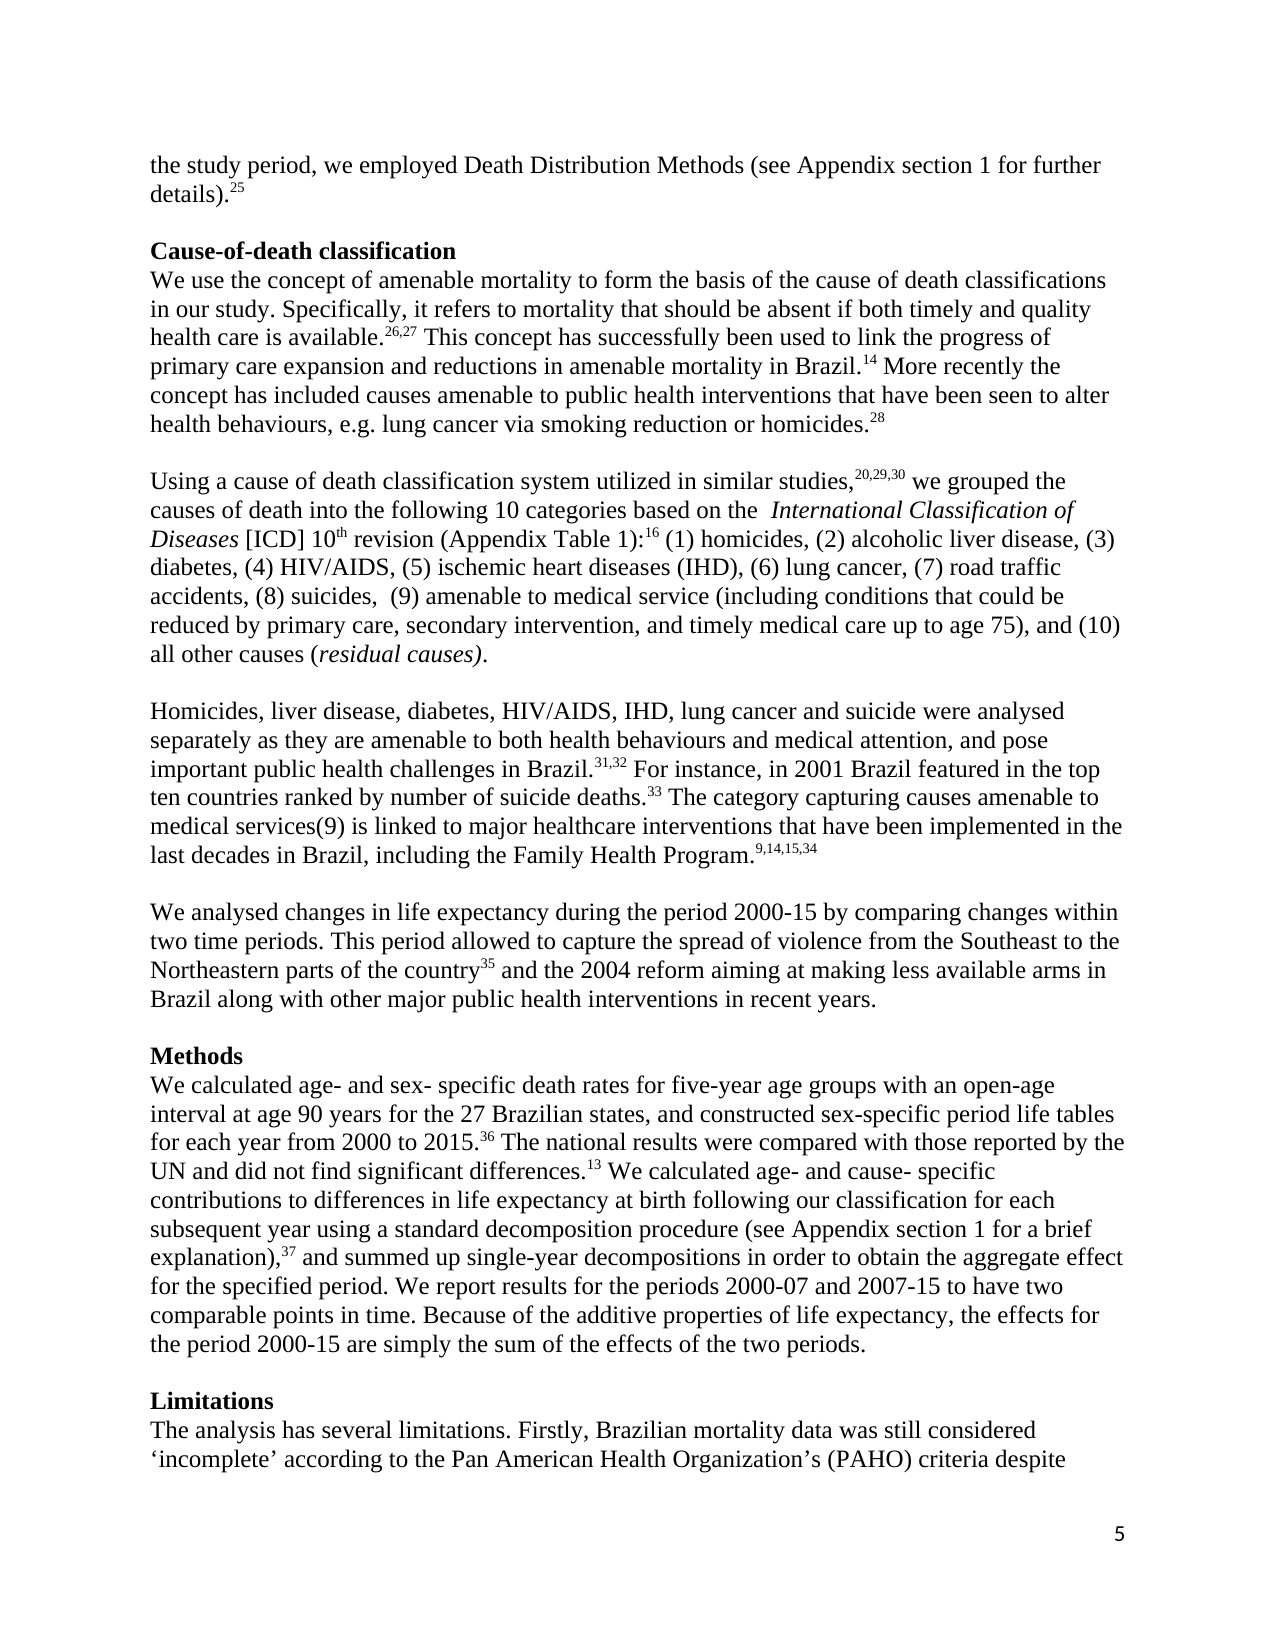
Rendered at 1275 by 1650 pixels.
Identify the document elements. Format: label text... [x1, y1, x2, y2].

text Homicides, liver disease, diabetes, HIV/AIDS, IHD, lung cancer and suicide were analysed separately as they are amenable to both health behaviours and medical attention, and pose important public health challenges in Brazil.31,32 For instance, in 2001 Brazil featured in the top ten countries ranked by number of suicide deaths.33 The category capturing causes amenable to medical services(9) is linked to major healthcare interventions that have been implemented in the last decades in Brazil, including the Family Health Program.9,14,15,34 [150, 696, 1125, 869]
text Limitations [150, 1386, 1125, 1415]
text Methods [150, 1041, 1125, 1070]
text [150, 150, 1125, 207]
text We analysed changes in life expectancy during the period 2000-15 by comparing changes within two time periods. This period allowed to capture the spread of violence from the Southeast to the Northeastern parts of the country35 and the 2004 reform aiming at making less available arms in Brazil along with other major public health interventions in recent years. [150, 897, 1125, 1012]
text We use the concept of amenable mortality to form the basis of the cause of death classifications in our study. Specifically, it refers to mortality that should be absent if both timely and quality health care is available.26,27 This concept has successfully been used to link the progress of primary care expansion and reductions in amenable mortality in Brazil.14 More recently the concept has included causes amenable to public health interventions that have been seen to alter health behaviours, e.g. lung cancer via smoking reduction or homicides.28 [150, 265, 1125, 437]
text Cause-of-death classification [150, 236, 1125, 265]
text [150, 1415, 1125, 1472]
text Using a cause of death classification system utilized in similar studies,20,29,30 we grouped the causes of death into the following 10 categories based on the International Classification of Diseases [ICD] 10th revision (Appendix Table 1):16 (1) homicides, (2) alcoholic liver disease, (3) diabetes, (4) HIV/AIDS, (5) ischemic heart diseases (IHD), (6) lung cancer, (7) road traffic accidents, (8) suicides, (9) amenable to medical service (including conditions that could be reduced by primary care, secondary intervention, and timely medical care up to age 75), and (10) all other causes (residual causes). [150, 466, 1125, 667]
text We calculated age- and sex- specific death rates for five-year age groups with an open-age interval at age 90 years for the 27 Brazilian states, and constructed sex-specific period life tables for each year from 2000 to 2015.36 The national results were compared with those reported by the UN and did not find significant differences.13 We calculated age- and cause- specific contributions to differences in life expectancy at birth following our classification for each subsequent year using a standard decomposition procedure (see Appendix section 1 for a brief explanation),37 and summed up single-year decompositions in order to obtain the aggregate effect for the specified period. We report results for the periods 2000-07 and 2007-15 to have two comparable points in time. Because of the additive properties of life expectancy, the effects for the period 2000-15 are simply the sum of the effects of the two periods. [150, 1070, 1125, 1357]
